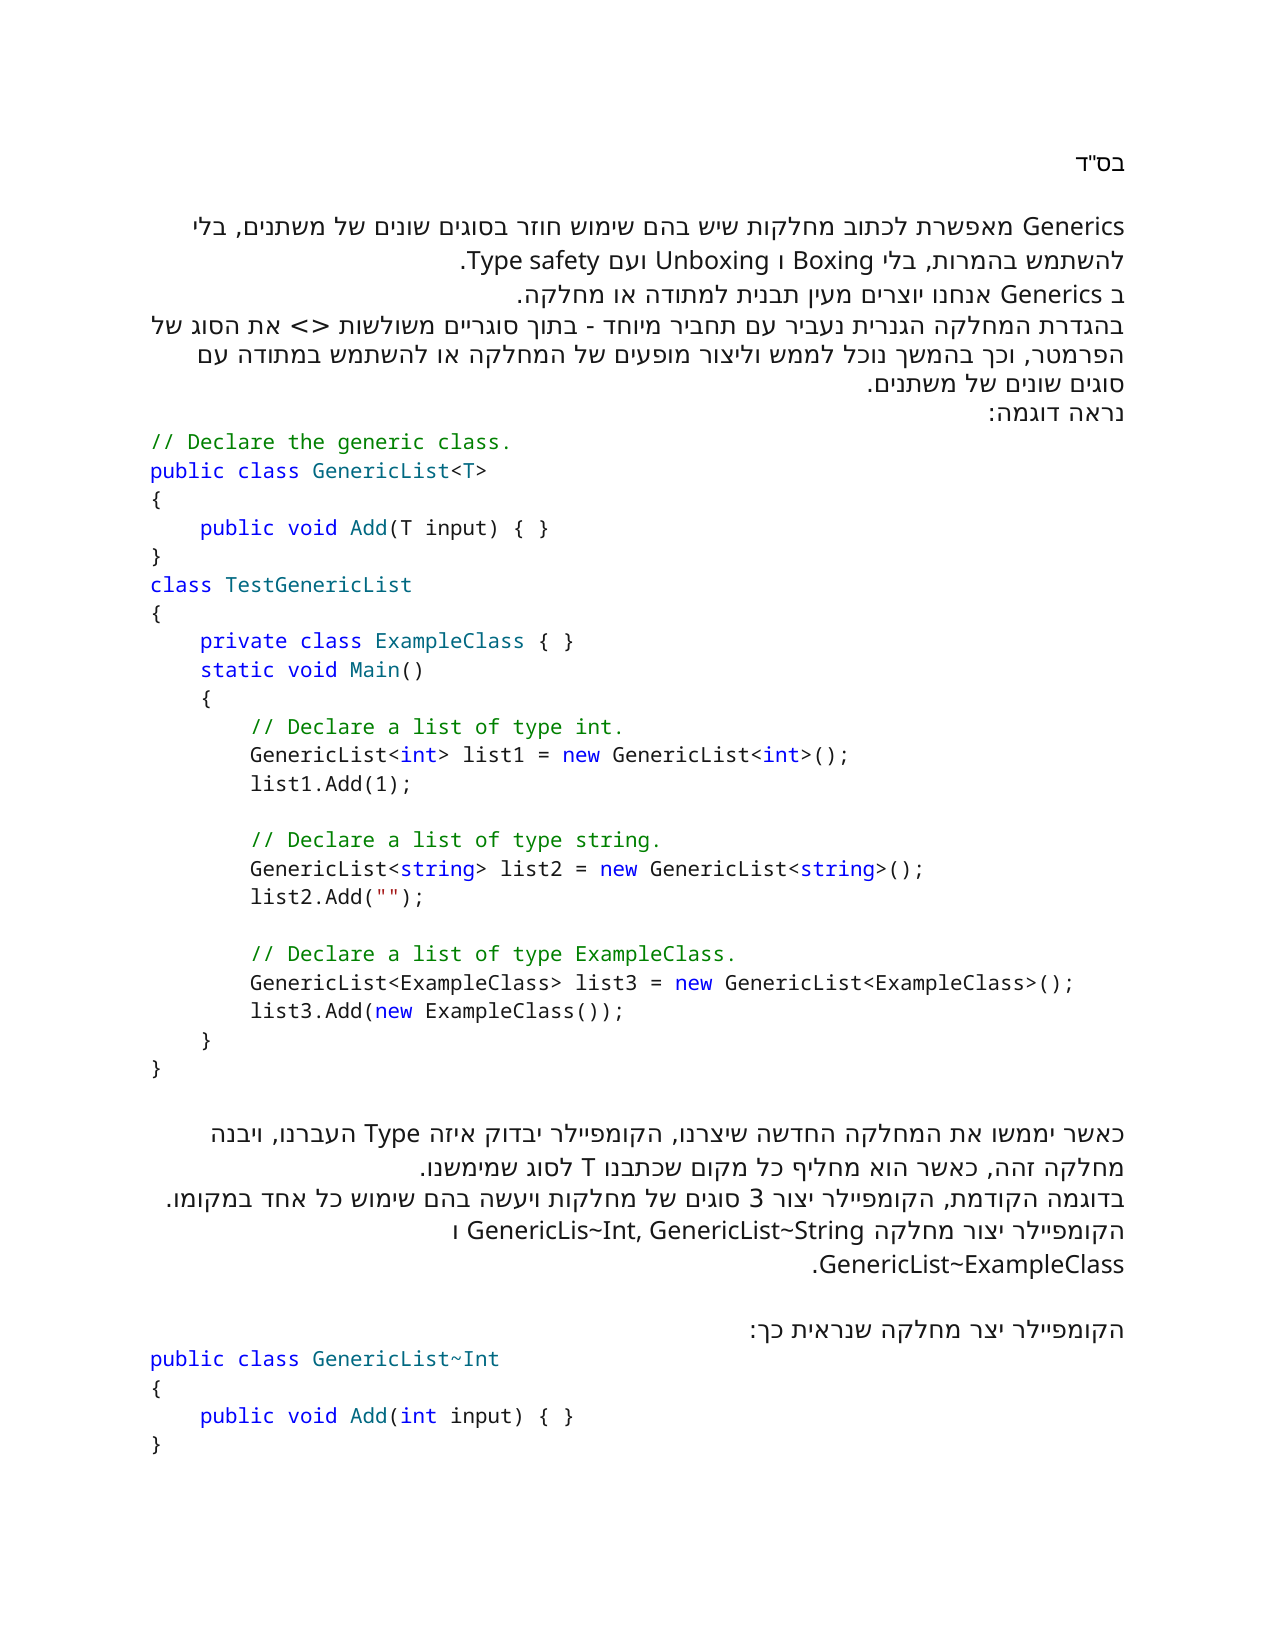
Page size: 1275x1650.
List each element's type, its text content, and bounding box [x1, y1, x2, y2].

text } [150, 1053, 1125, 1082]
text Generics מאפשרת לכתוב מחלקות שיש בהם שימוש חוזר בסוגים שונים של משתנים, בלי להשתמש בהמרות, בלי Boxing ו Unboxing ועם Type safety. [150, 209, 1125, 277]
text GenericList<string> list2 = new GenericList<string>(); [150, 854, 1125, 882]
text בהגדרת המחלקה הגנרית נעביר עם תחביר מיוחד - בתוך סוגריים משולשות <> את הסוג של הפרמטר, וכך בהמשך נוכל לממש וליצור מופעים של המחלקה או להשתמש במתודה עם סוגים שונים של משתנים. [150, 311, 1125, 398]
text { [150, 1373, 1125, 1401]
text בדוגמה הקודמת, הקומפיילר יצור 3 סוגים של מחלקות ויעשה בהם שימוש כל אחד במקומו. [150, 1184, 1125, 1213]
text כאשר יממשו את המחלקה החדשה שיצרנו, הקומפיילר יבדוק איזה Type העברנו, ויבנה מחלקה זהה, כאשר הוא מחליף כל מקום שכתבנו T לסוג שמימשנו. [150, 1116, 1125, 1184]
text נראה דוגמה: [150, 398, 1125, 427]
text public class GenericList<T> [150, 456, 1125, 484]
text { [150, 484, 1125, 513]
text list3.Add(new ExampleClass()); [150, 996, 1125, 1025]
text // Declare a list of type string. [150, 826, 1125, 854]
text { [150, 683, 1125, 712]
text // Declare the generic class. [150, 427, 1125, 456]
text GenericList<int> list1 = new GenericList<int>(); [150, 740, 1125, 769]
text public void Add(T input) { } [150, 513, 1125, 541]
text GenericList<ExampleClass> list3 = new GenericList<ExampleClass>(); [150, 968, 1125, 996]
text { [150, 598, 1125, 627]
text בס"ד [150, 150, 1125, 176]
text } [150, 1429, 1125, 1458]
text // Declare a list of type int. [150, 712, 1125, 740]
text } [150, 1025, 1125, 1053]
text list1.Add(1); [150, 769, 1125, 797]
text הקומפיילר יצר מחלקה שנראית כך: [150, 1315, 1125, 1344]
text } [150, 541, 1125, 570]
text ב Generics אנחנו יוצרים מעין תבנית למתודה או מחלקה. [150, 277, 1125, 311]
text public class GenericList~Int [150, 1344, 1125, 1373]
text // Declare a list of type ExampleClass. [150, 939, 1125, 968]
text הקומפיילר יצור מחלקה GenericLis~Int, GenericList~String ו GenericList~ExampleClass. [150, 1213, 1125, 1281]
text list2.Add(""); [150, 882, 1125, 911]
text public void Add(int input) { } [150, 1401, 1125, 1429]
text static void Main() [150, 655, 1125, 683]
text private class ExampleClass { } [150, 627, 1125, 655]
text class TestGenericList [150, 570, 1125, 598]
